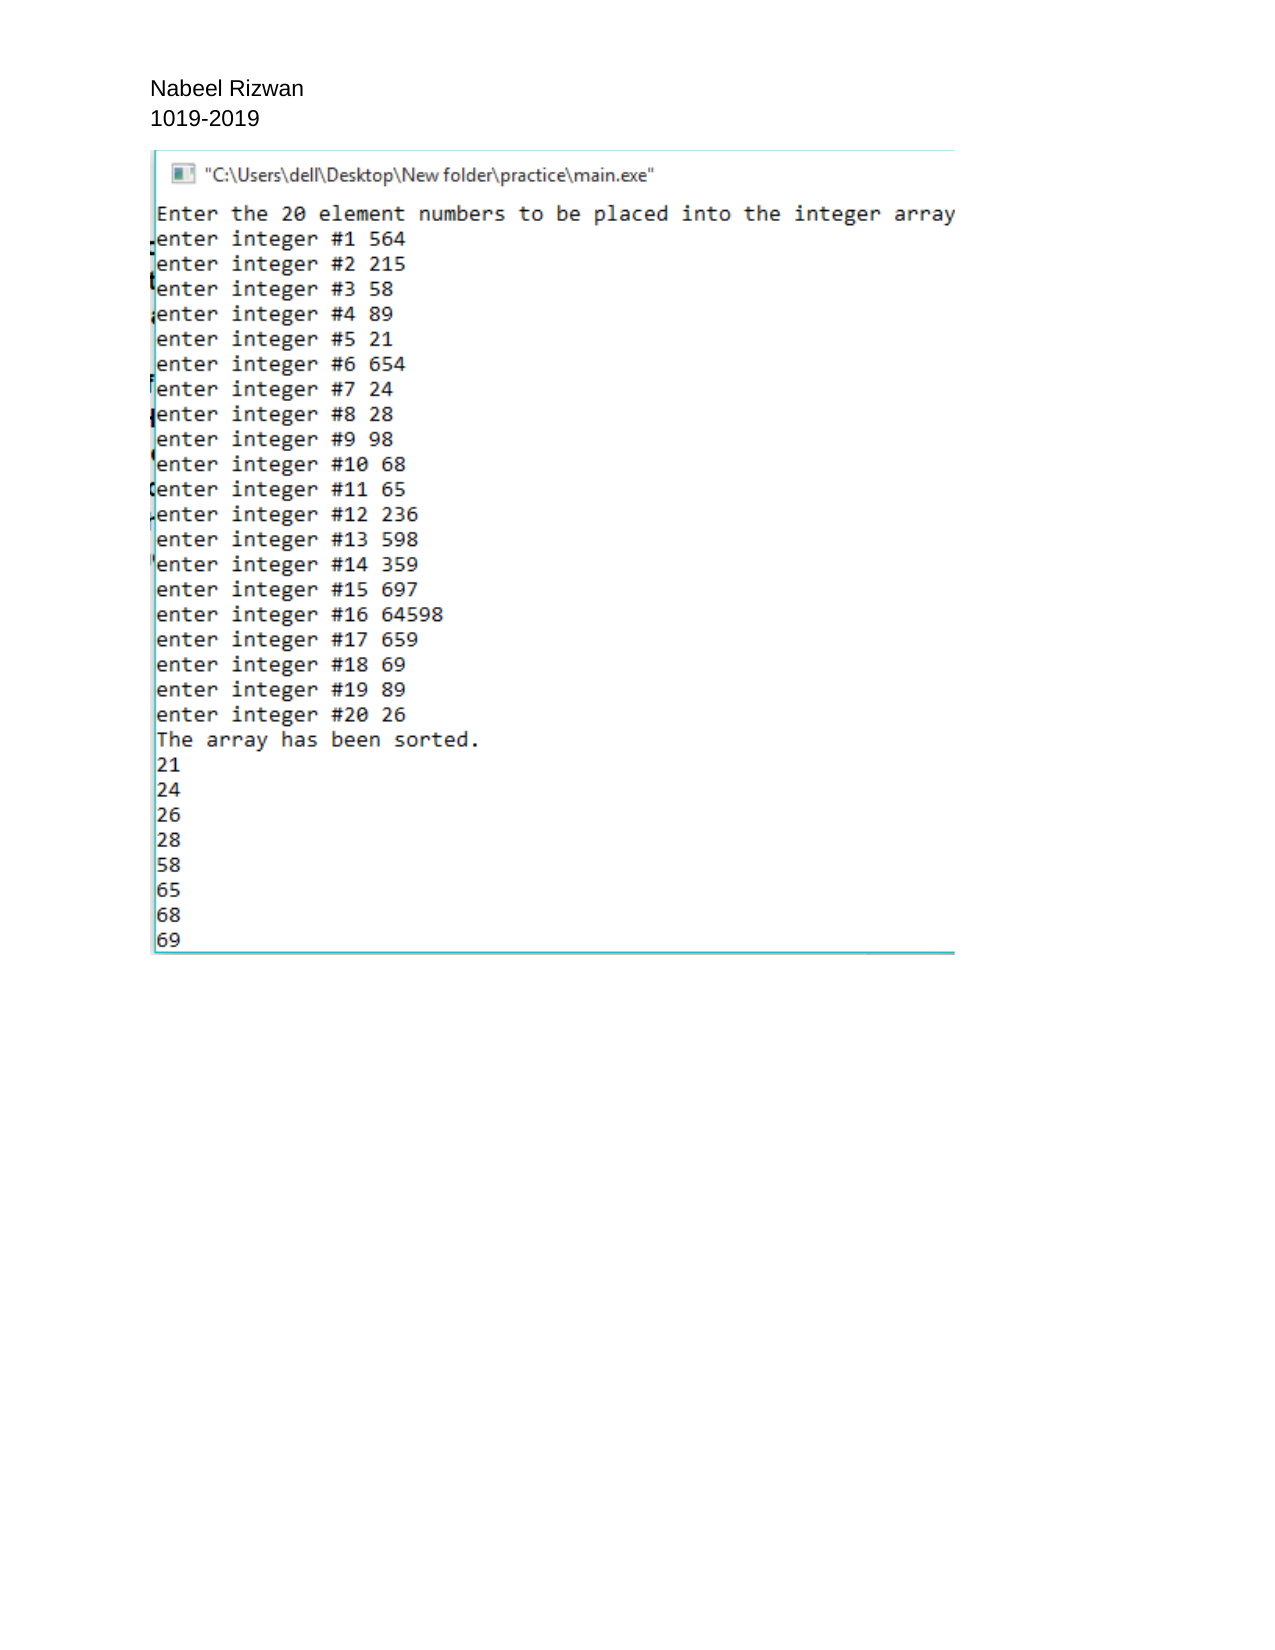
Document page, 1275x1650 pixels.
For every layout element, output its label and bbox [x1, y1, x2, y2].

picture [150, 150, 955, 955]
